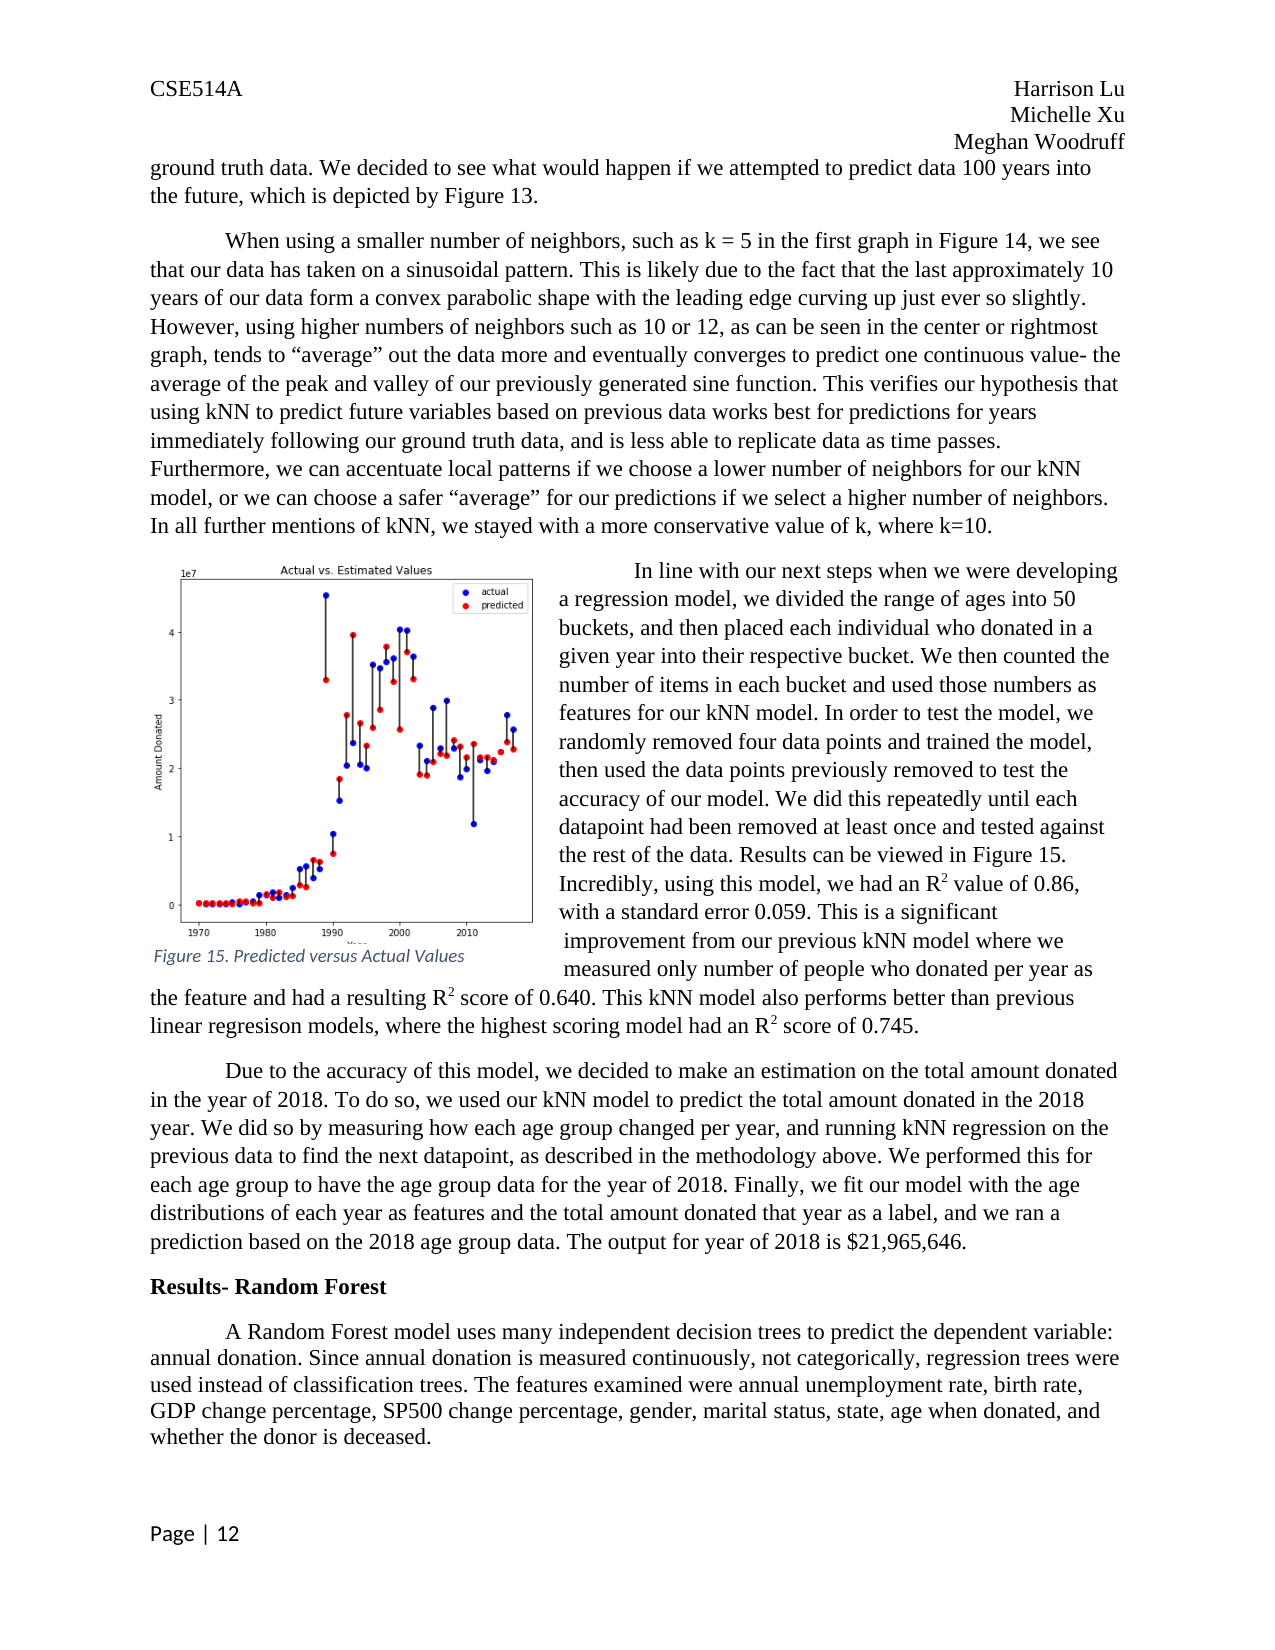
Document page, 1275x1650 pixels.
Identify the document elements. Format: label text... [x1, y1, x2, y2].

text Results- Random Forest [150, 1273, 1125, 1299]
text A Random Forest model uses many independent decision trees to predict the dependent variable: annual donation. Since annual donation is measured continuously, not categorically, regression trees were used instead of classification trees. The features examined were annual unemployment rate, birth rate, GDP change percentage, SP500 change percentage, gender, marital status, state, age when donated, and whether the donor is deceased. [150, 1318, 1125, 1450]
picture [150, 557, 540, 957]
text Due to the accuracy of this model, we decided to make an estimation on the total amount donated in the year of 2018. To do so, we used our kNN model to predict the total amount donated in the 2018 year. We did so by measuring how each age group changed per year, and running kNN regression on the previous data to find the next datapoint, as described in the methodology above. We performed this for each age group to have the age group data for the year of 2018. Finally, we fit our model with the age distributions of each year as features and the total amount donated that year as a label, and we ran a prediction based on the 2018 age group data. The output for year of 2018 is $21,965,646. [150, 1057, 1125, 1254]
text When using a smaller number of neighbors, such as k = 5 in the first graph in Figure 14, we see that our data has taken on a sinusoidal pattern. This is likely due to the fact that the last approximately 10 years of our data form a convex parabolic shape with the leading edge curving up just ever so slightly. However, using higher numbers of neighbors such as 10 or 12, as can be seen in the center or rightmost graph, tends to “average” out the data more and eventually converges to predict one continuous value- the average of the peak and valley of our previously generated sine function. This verifies our hypothesis that using kNN to predict future variables based on previous data works best for predictions for years immediately following our ground truth data, and is less able to replicate data as time passes. Furthermore, we can accentuate local patterns if we choose a lower number of neighbors for our kNN model, or we can choose a safer “average” for our predictions if we select a higher number of neighbors. In all further mentions of kNN, we stayed with a more conservative value of k, where k=10. [150, 228, 1125, 538]
